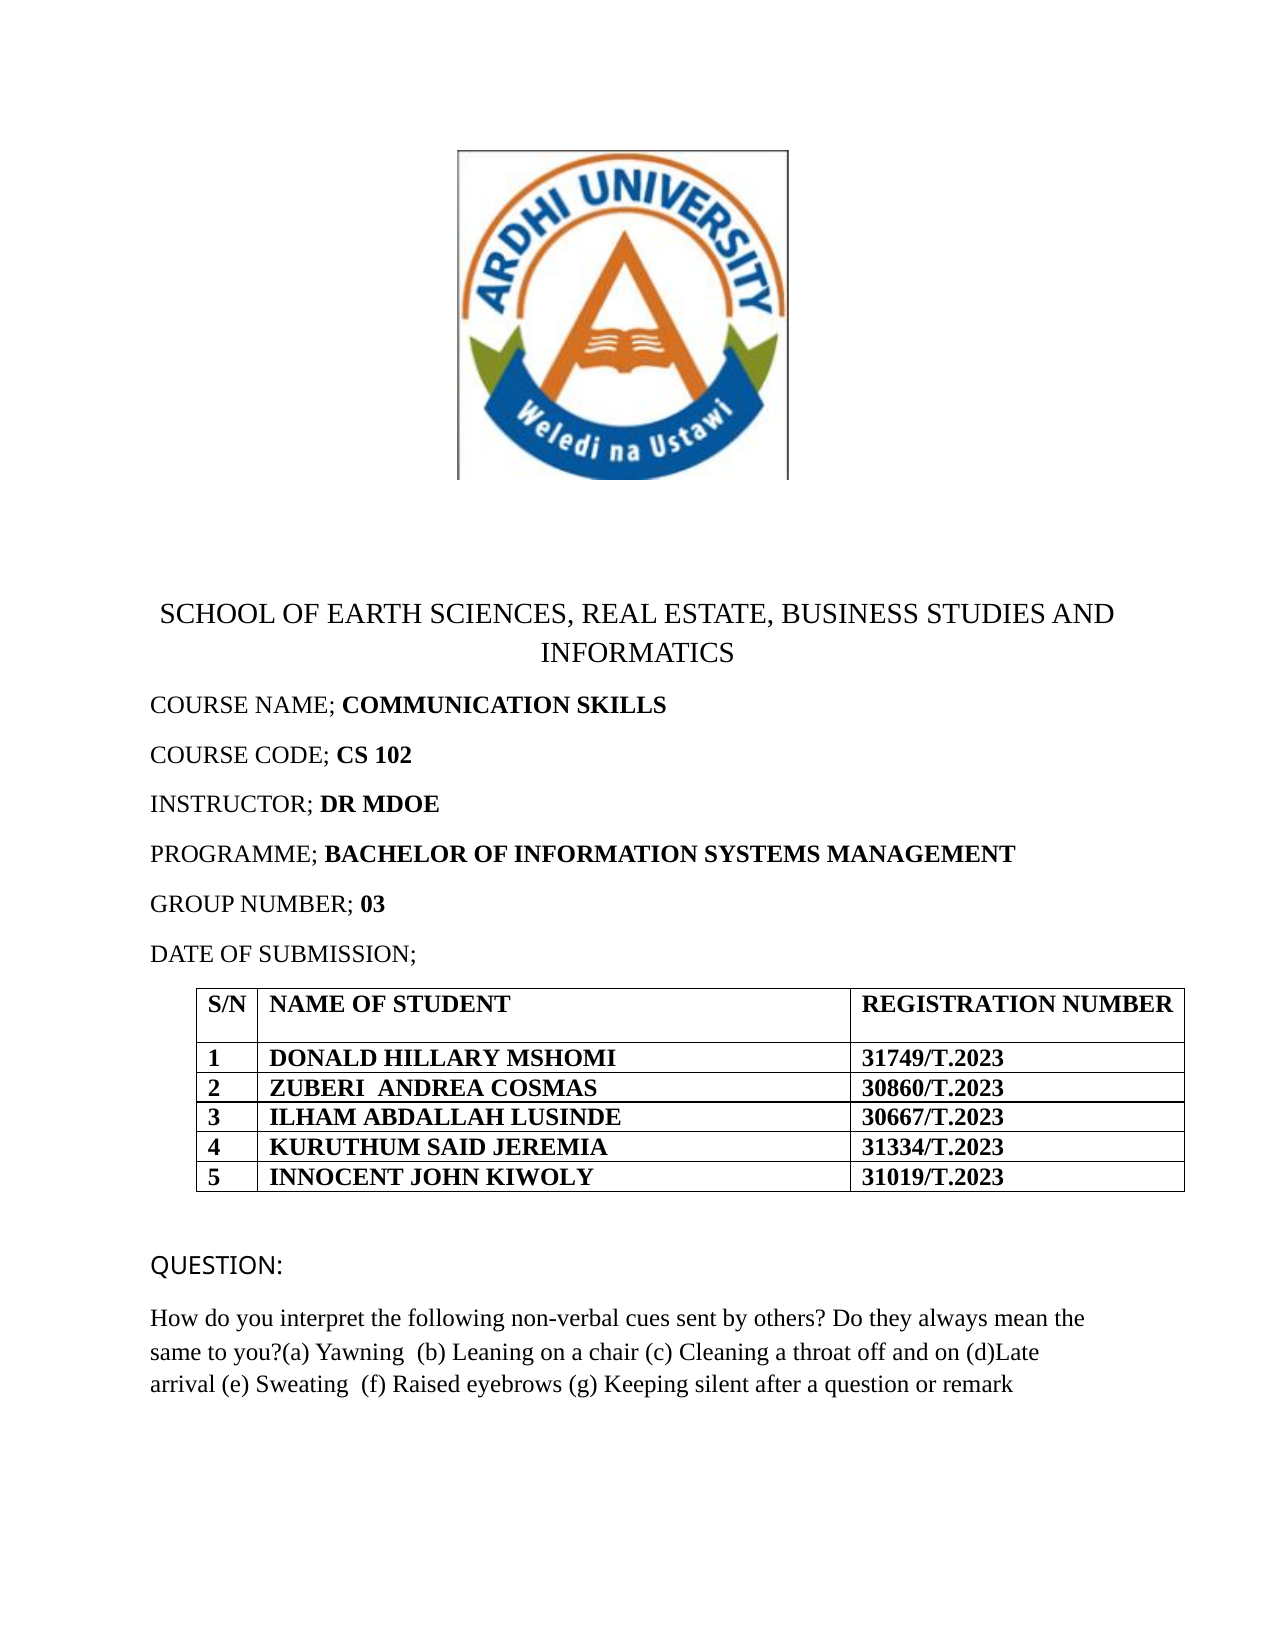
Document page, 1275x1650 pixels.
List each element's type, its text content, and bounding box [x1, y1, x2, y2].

table_header REGISTRATION NUMBER [851, 989, 1184, 1042]
table_cell 2 [197, 1073, 257, 1101]
text How do you interpret the following non-verbal cues sent by others? Do they always mean the same to you?(a) Yawning (b) Leaning on a chair (c) Cleaning a throat off and on (d)Late arrival (e) Sweating (f) Raised eyebrows (g) Keeping silent after a question or remark [150, 1303, 1125, 1398]
text GROUP NUMBER; 03 [150, 889, 1125, 918]
table_cell ILHAM ABDALLAH LUSINDE [258, 1103, 850, 1131]
text COURSE NAME; COMMUNICATION SKILLS [150, 690, 1125, 719]
table_header S/N [197, 989, 257, 1042]
table_cell 31749/T.2023 [851, 1043, 1184, 1072]
table_cell INNOCENT JOHN KIWOLY [258, 1162, 850, 1191]
text DATE OF SUBMISSION; [150, 939, 1125, 967]
table_cell 4 [197, 1132, 257, 1161]
table_cell DONALD HILLARY MSHOMI [258, 1043, 850, 1072]
table_cell 5 [197, 1162, 257, 1191]
table_cell 3 [197, 1103, 257, 1131]
text PROGRAMME; BACHELOR OF INFORMATION SYSTEMS MANAGEMENT [150, 839, 1125, 868]
picture [457, 150, 789, 480]
table_cell ZUBERI ANDREA COSMAS [258, 1073, 850, 1101]
table_cell 30667/T.2023 [851, 1103, 1184, 1131]
table_cell 31334/T.2023 [851, 1132, 1184, 1161]
table_cell KURUTHUM SAID JEREMIA [258, 1132, 850, 1161]
table_cell 31019/T.2023 [851, 1162, 1184, 1191]
text INSTRUCTOR; DR MDOE [150, 789, 1125, 818]
text COURSE CODE; CS 102 [150, 740, 1125, 769]
table_cell 1 [197, 1043, 257, 1072]
text QUESTION: [150, 1248, 1125, 1282]
table_header NAME OF STUDENT [258, 989, 850, 1042]
text SCHOOL OF EARTH SCIENCES, REAL ESTATE, BUSINESS STUDIES AND INFORMATICS [150, 596, 1125, 668]
table_cell 30860/T.2023 [851, 1073, 1184, 1101]
